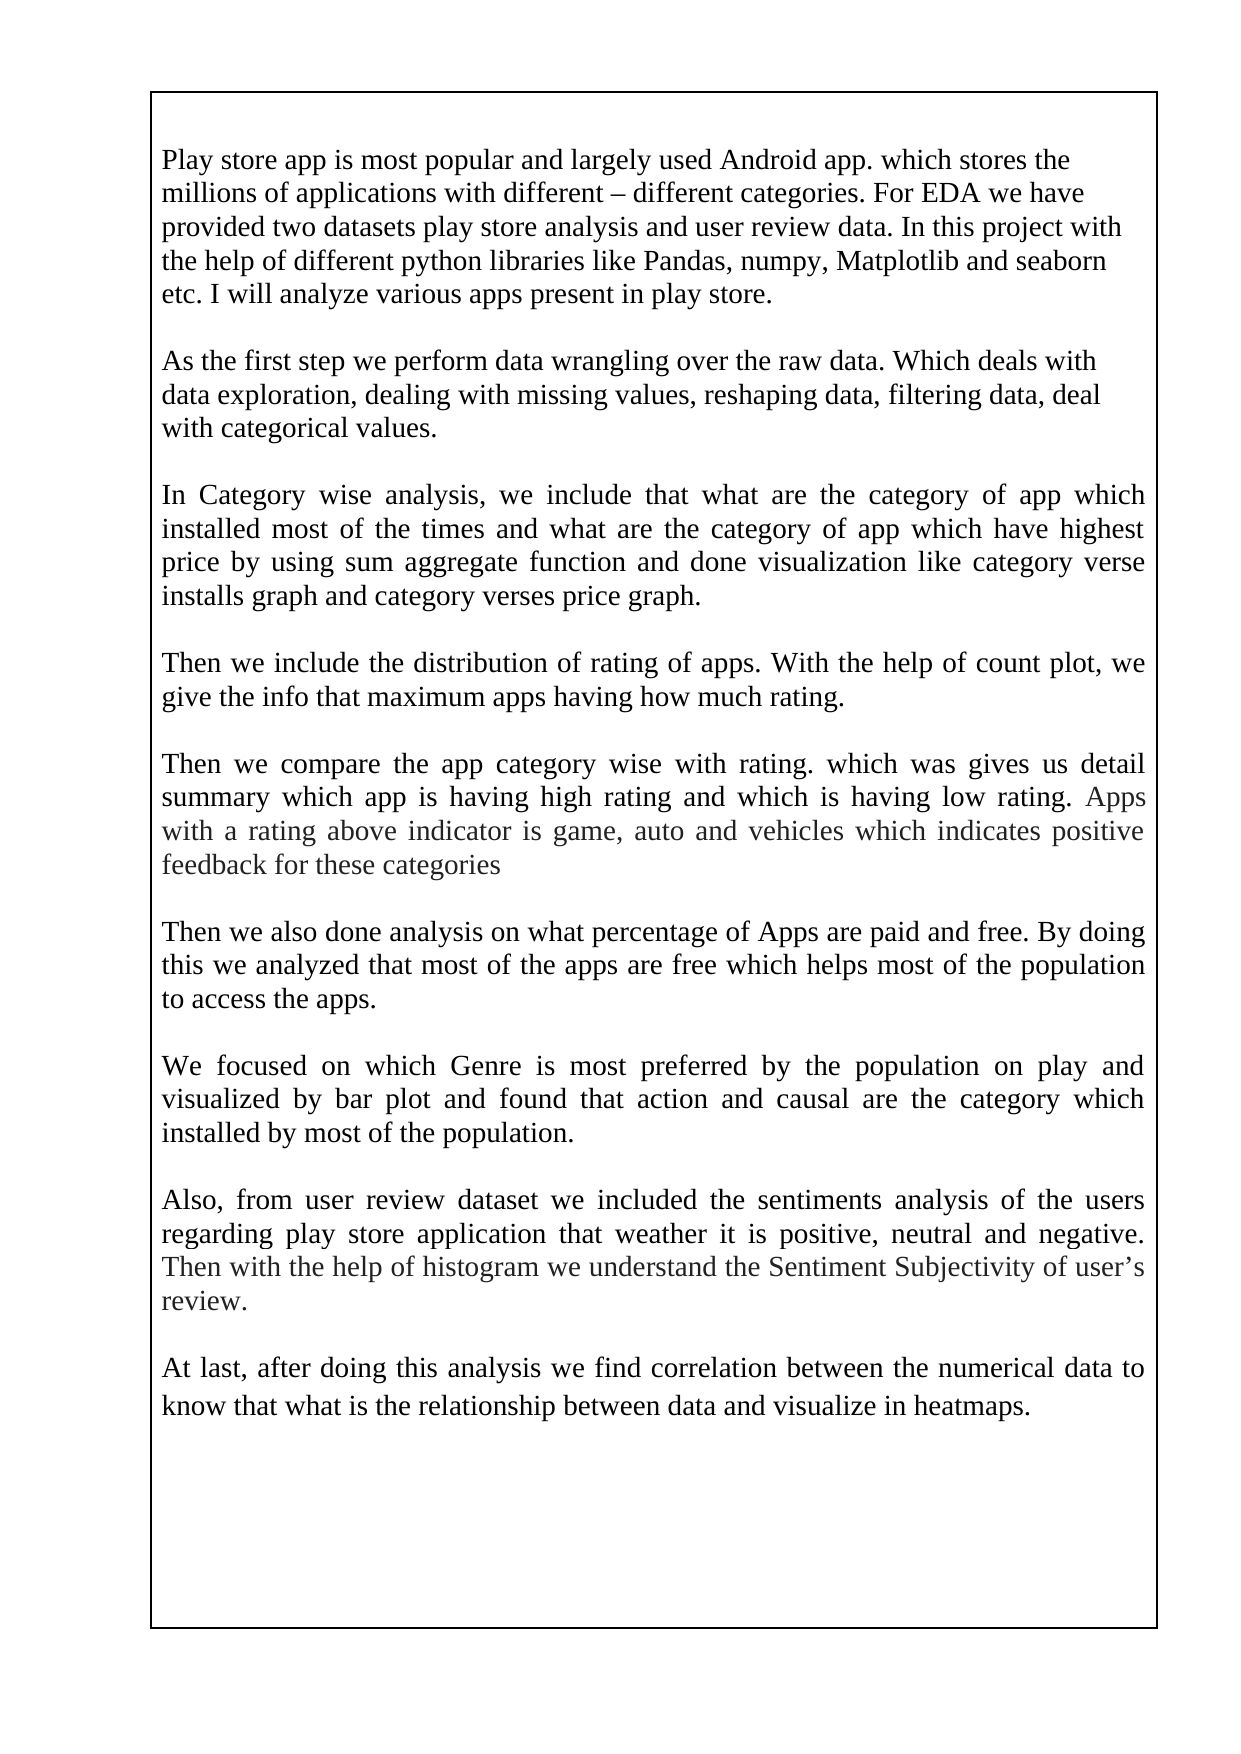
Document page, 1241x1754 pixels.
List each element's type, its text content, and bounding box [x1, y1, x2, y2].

table_cell Play store app is most popular and largely used Android app. which stores the millions of applications with different – different categories. For EDA we have provided two datasets play store analysis and user review data. In this project with the help of different python libraries like Pandas, numpy, Matplotlib and seaborn etc. I will analyze various apps present in play store. As the first step we perform data wrangling over the raw data. Which deals with data exploration, dealing with missing values, reshaping data, filtering data, deal with categorical values. In Category wise analysis, we include that what are the category of app which installed most of the times and what are the category of app which have highest price by using sum aggregate function and done visualization like category verse installs graph and category verses price graph. Then we include the distribution of rating of apps. With the help of count plot, we give the info that maximum apps having how much rating. Then we compare the app category wise with rating. which was gives us detail summary which app is having high rating and which is having low rating. Apps with a rating above indicator is game, auto and vehicles which indicates positive feedback for these categories Then we also done analysis on what percentage of Apps are paid and free. By doing this we analyzed that most of the apps are free which helps most of the population to access the apps. We focused on which Genre is most preferred by the population on play and visualized by bar plot and found that action and causal are the category which installed by most of the population. Also, from user review dataset we included the sentiments analysis of the users regarding play store application that weather it is positive, neutral and negative. Then with the help of histogram we understand the Sentiment Subjectivity of user’s review. At last, after doing this analysis we find correlation between the numerical data to know that what is the relationship between data and visualize in heatmaps. [152, 93, 1156, 1627]
